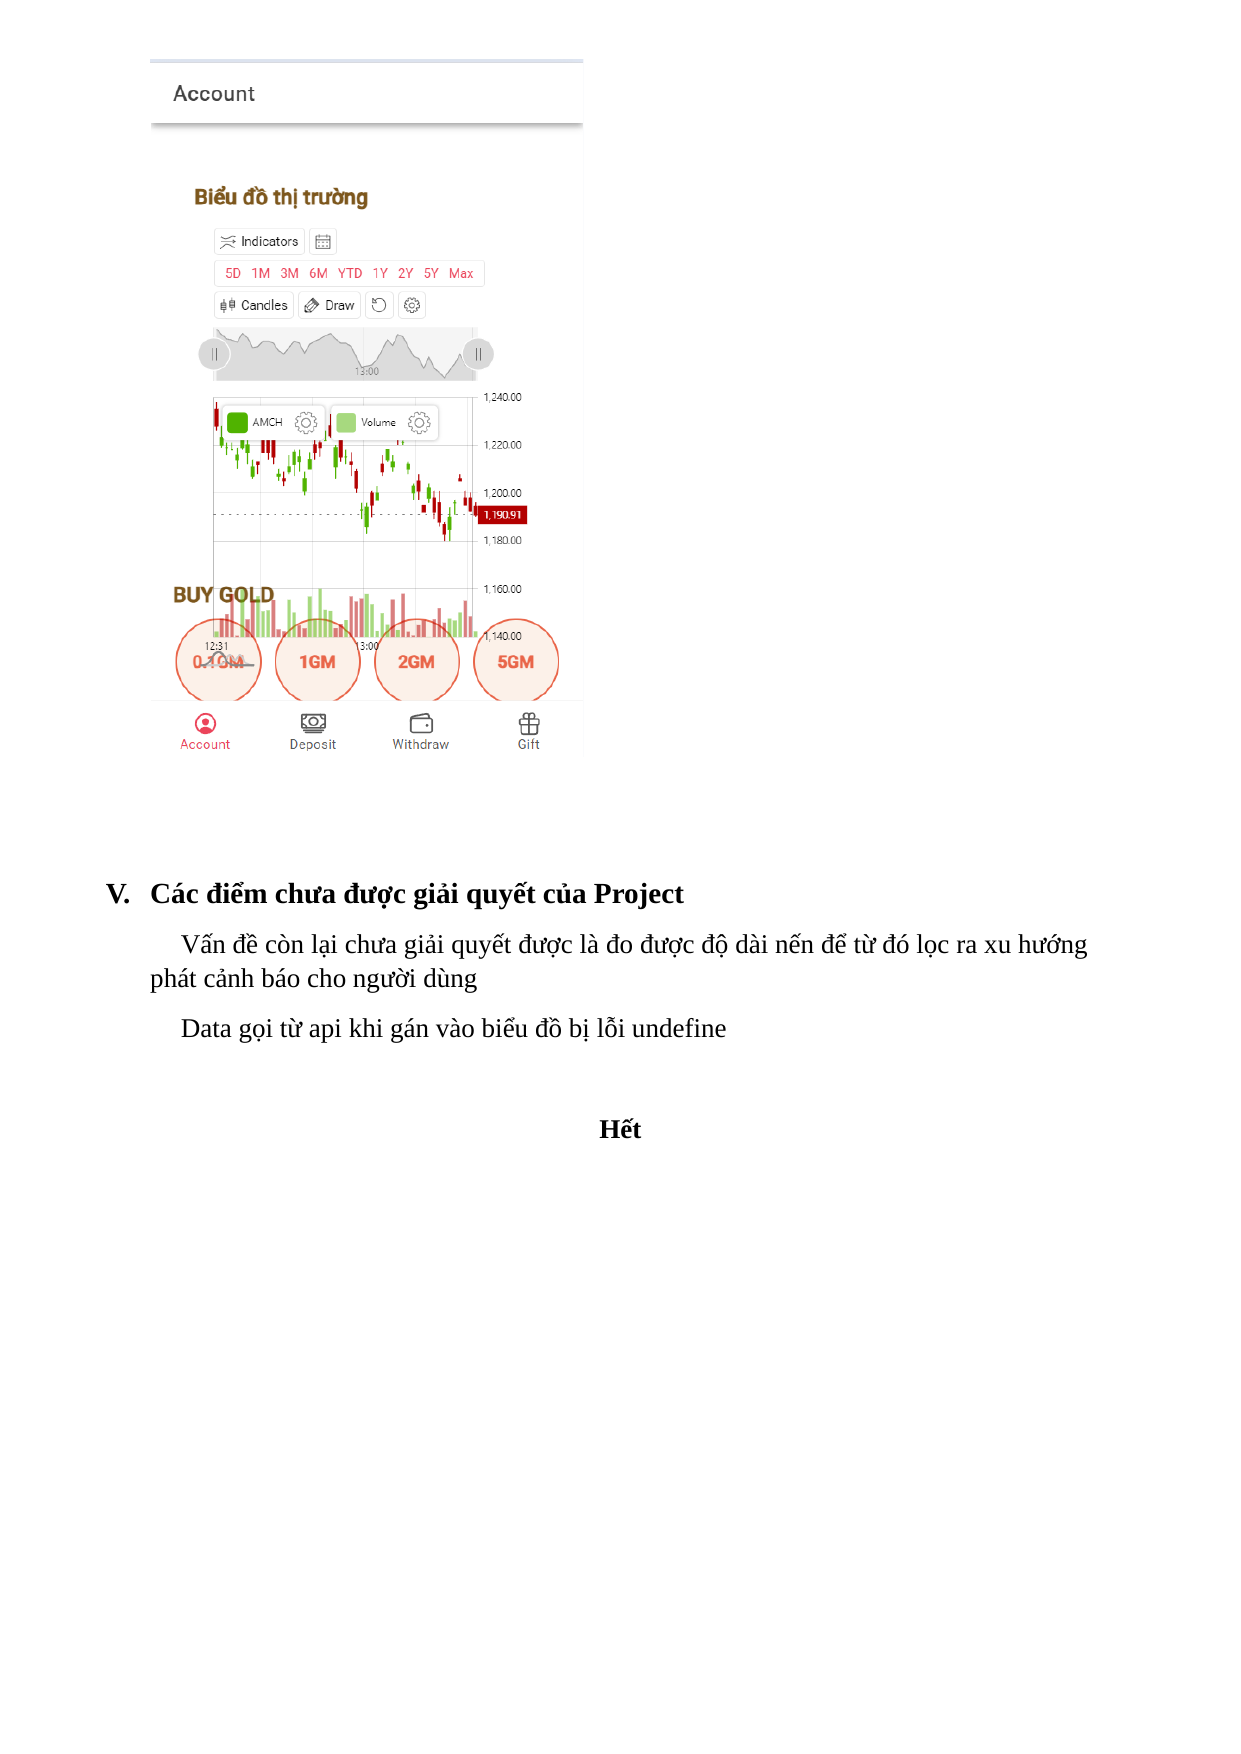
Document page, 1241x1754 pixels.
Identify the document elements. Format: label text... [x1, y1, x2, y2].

text Data gọi từ api khi gán vào biểu đồ bị lỗi undefine [150, 1012, 1090, 1043]
list Các điểm chưa được giải quyết của Project [106, 876, 1134, 909]
text Hết [150, 1113, 1090, 1144]
text Vấn đề còn lại chưa giải quyết được là đo được độ dài nến để từ đó lọc ra xu hướng phát cảnh báo cho người dùng [150, 928, 1090, 993]
picture [150, 59, 584, 757]
